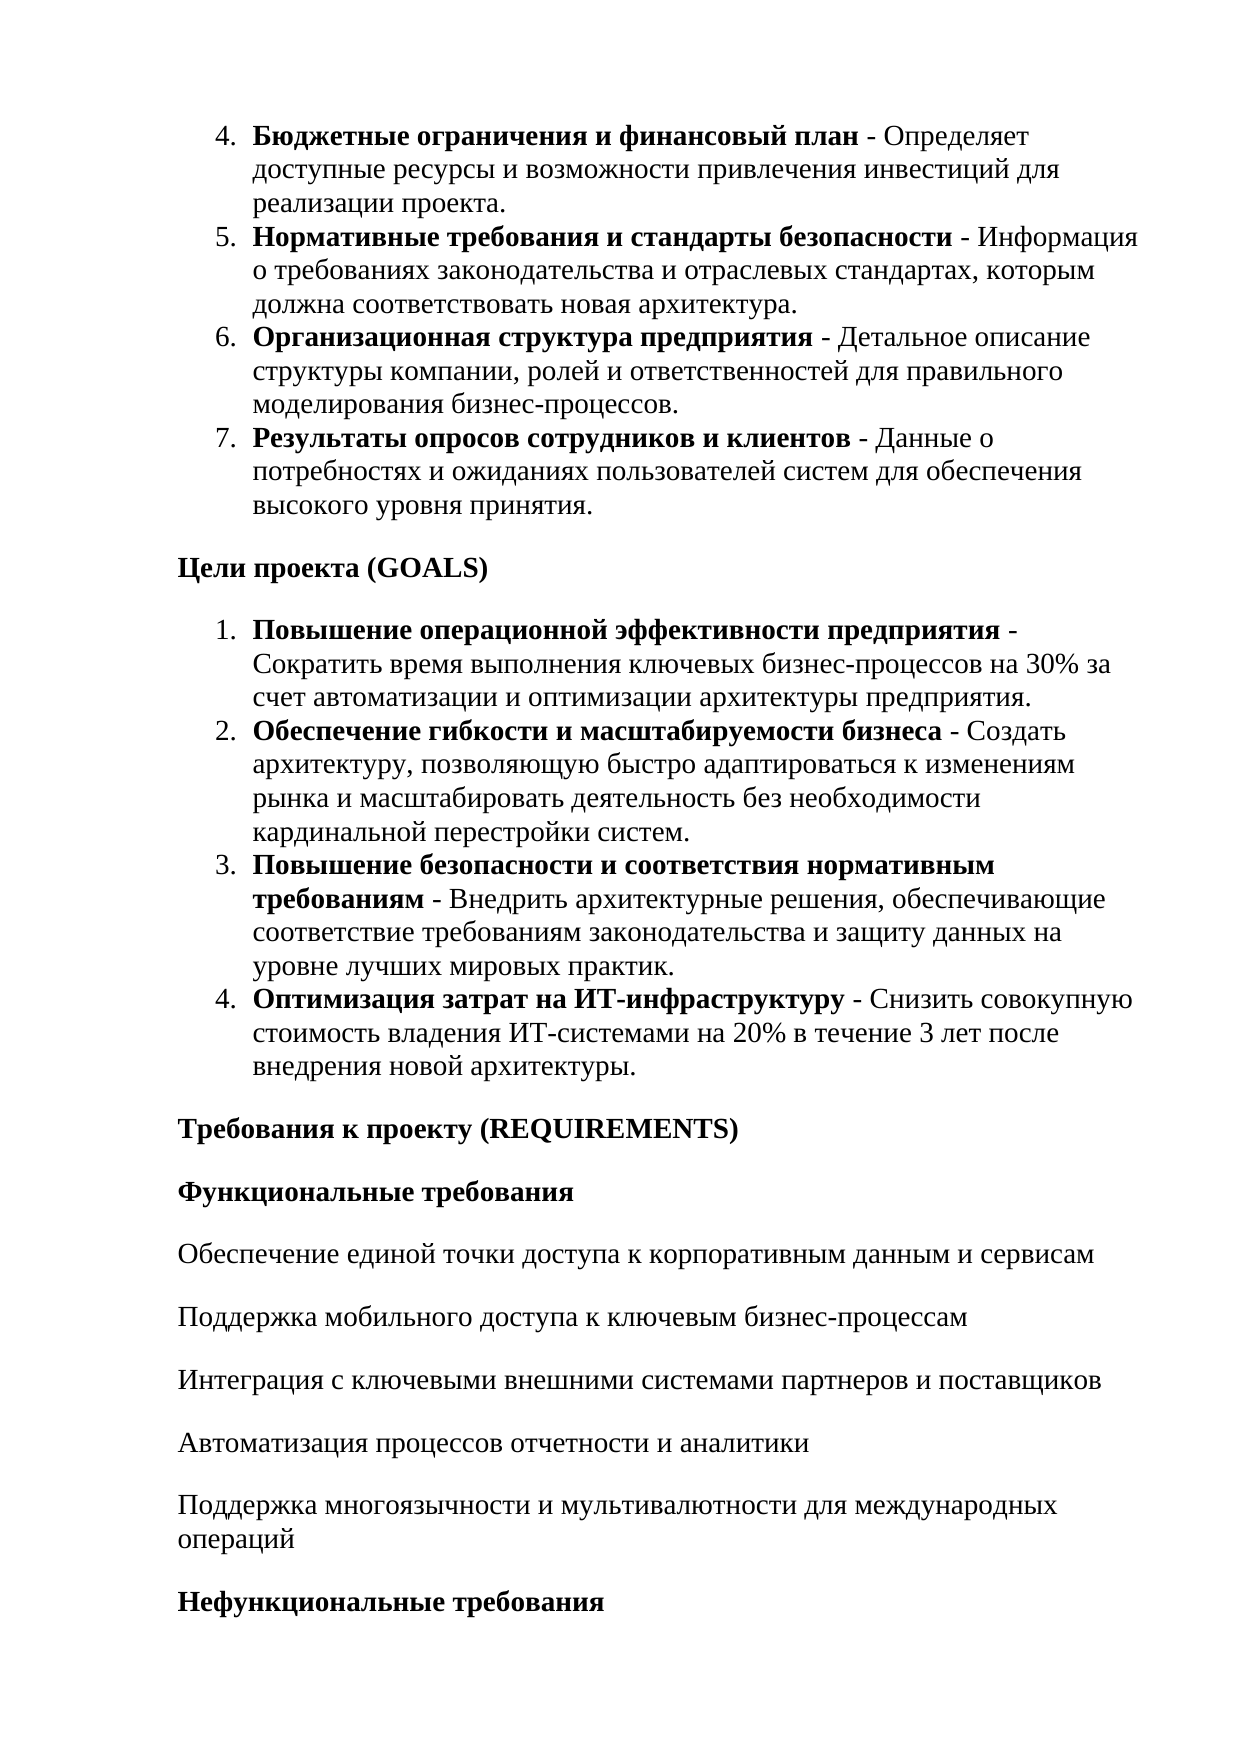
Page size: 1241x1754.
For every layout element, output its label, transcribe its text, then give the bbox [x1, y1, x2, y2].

text Поддержка многоязычности и мультивалютности для международных операций [177, 1487, 1152, 1554]
text Поддержка мобильного доступа к ключевым бизнес-процессам [177, 1299, 1152, 1333]
text Обеспечение единой точки доступа к корпоративным данным и сервисам [177, 1237, 1152, 1270]
list Повышение безопасности и соответствия нормативным требованиям - Внедрить архитектурные решения, обеспечивающие соответствие требованиям законодательства и защиту данных на уровне лучших мировых практик. [215, 847, 1152, 981]
text Автоматизация процессов отчетности и аналитики [177, 1425, 1152, 1458]
list Нормативные требования и стандарты безопасности - Информация о требованиях законодательства и отраслевых стандартах, которым должна соответствовать новая архитектура. [215, 219, 1152, 319]
text Интеграция с ключевыми внешними системами партнеров и поставщиков [177, 1362, 1152, 1396]
list Повышение операционной эффективности предприятия - Сократить время выполнения ключевых бизнес-процессов на 30% за счет автоматизации и оптимизации архитектуры предприятия. [215, 612, 1152, 713]
text Нефункциональные требования [177, 1584, 1152, 1617]
list Обеспечение гибкости и масштабируемости бизнеса - Создать архитектуру, позволяющую быстро адаптироваться к изменениям рынка и масштабировать деятельность без необходимости кардинальной перестройки систем. [215, 713, 1152, 847]
list Организационная структура предприятия - Детальное описание структуры компании, ролей и ответственностей для правильного моделирования бизнес-процессов. [215, 319, 1152, 420]
list Бюджетные ограничения и финансовый план - Определяет доступные ресурсы и возможности привлечения инвестиций для реализации проекта. [215, 118, 1152, 219]
list Оптимизация затрат на ИТ-инфраструктуру - Снизить совокупную стоимость владения ИТ-системами на 20% в течение 3 лет после внедрения новой архитектуры. [215, 981, 1152, 1082]
text Цели проекта (GOALS) [177, 550, 1152, 583]
list Результаты опросов сотрудников и клиентов - Данные о потребностях и ожиданиях пользователей систем для обеспечения высокого уровня принятия. [215, 420, 1152, 521]
text Требования к проекту (REQUIREMENTS) [177, 1111, 1152, 1145]
text Функциональные требования [177, 1174, 1152, 1207]
